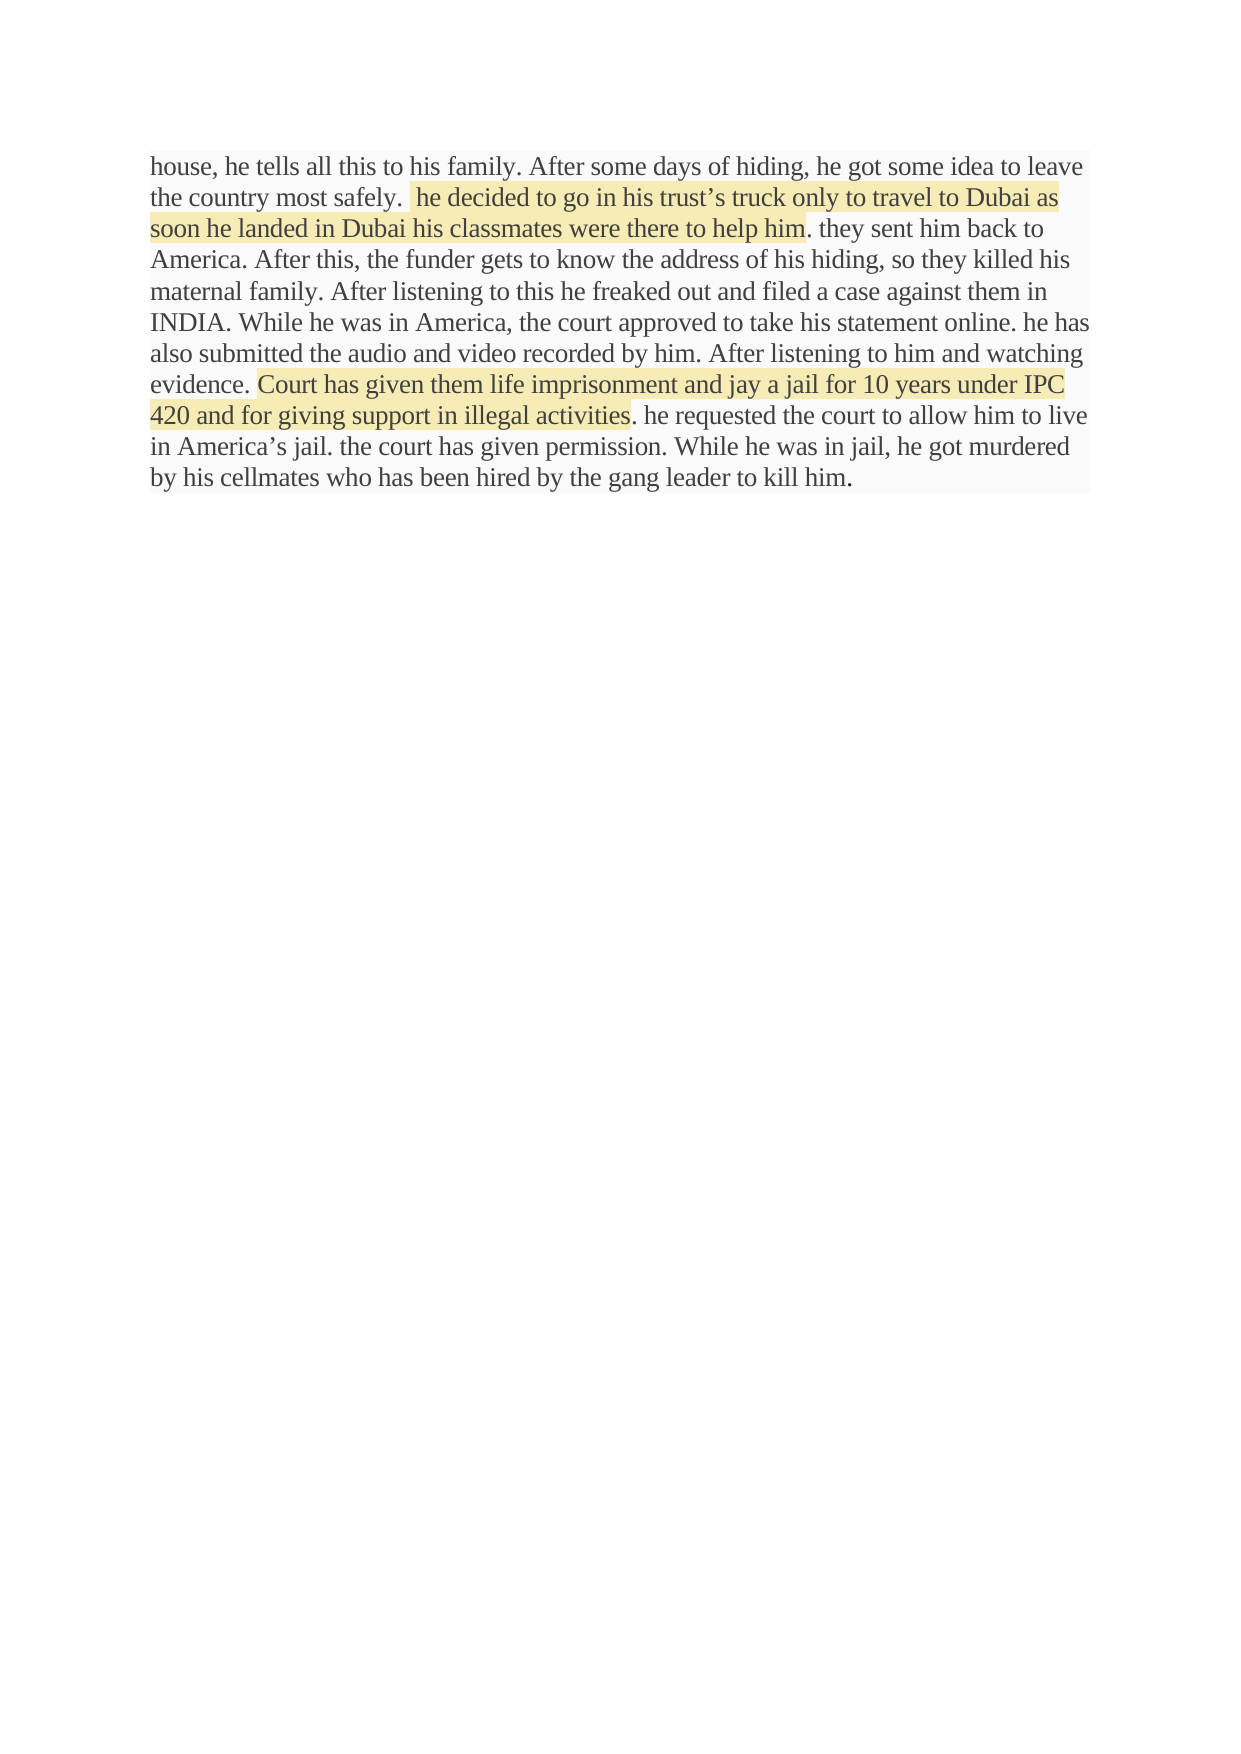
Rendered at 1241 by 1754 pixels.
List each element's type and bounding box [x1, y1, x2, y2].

text [150, 150, 1090, 493]
